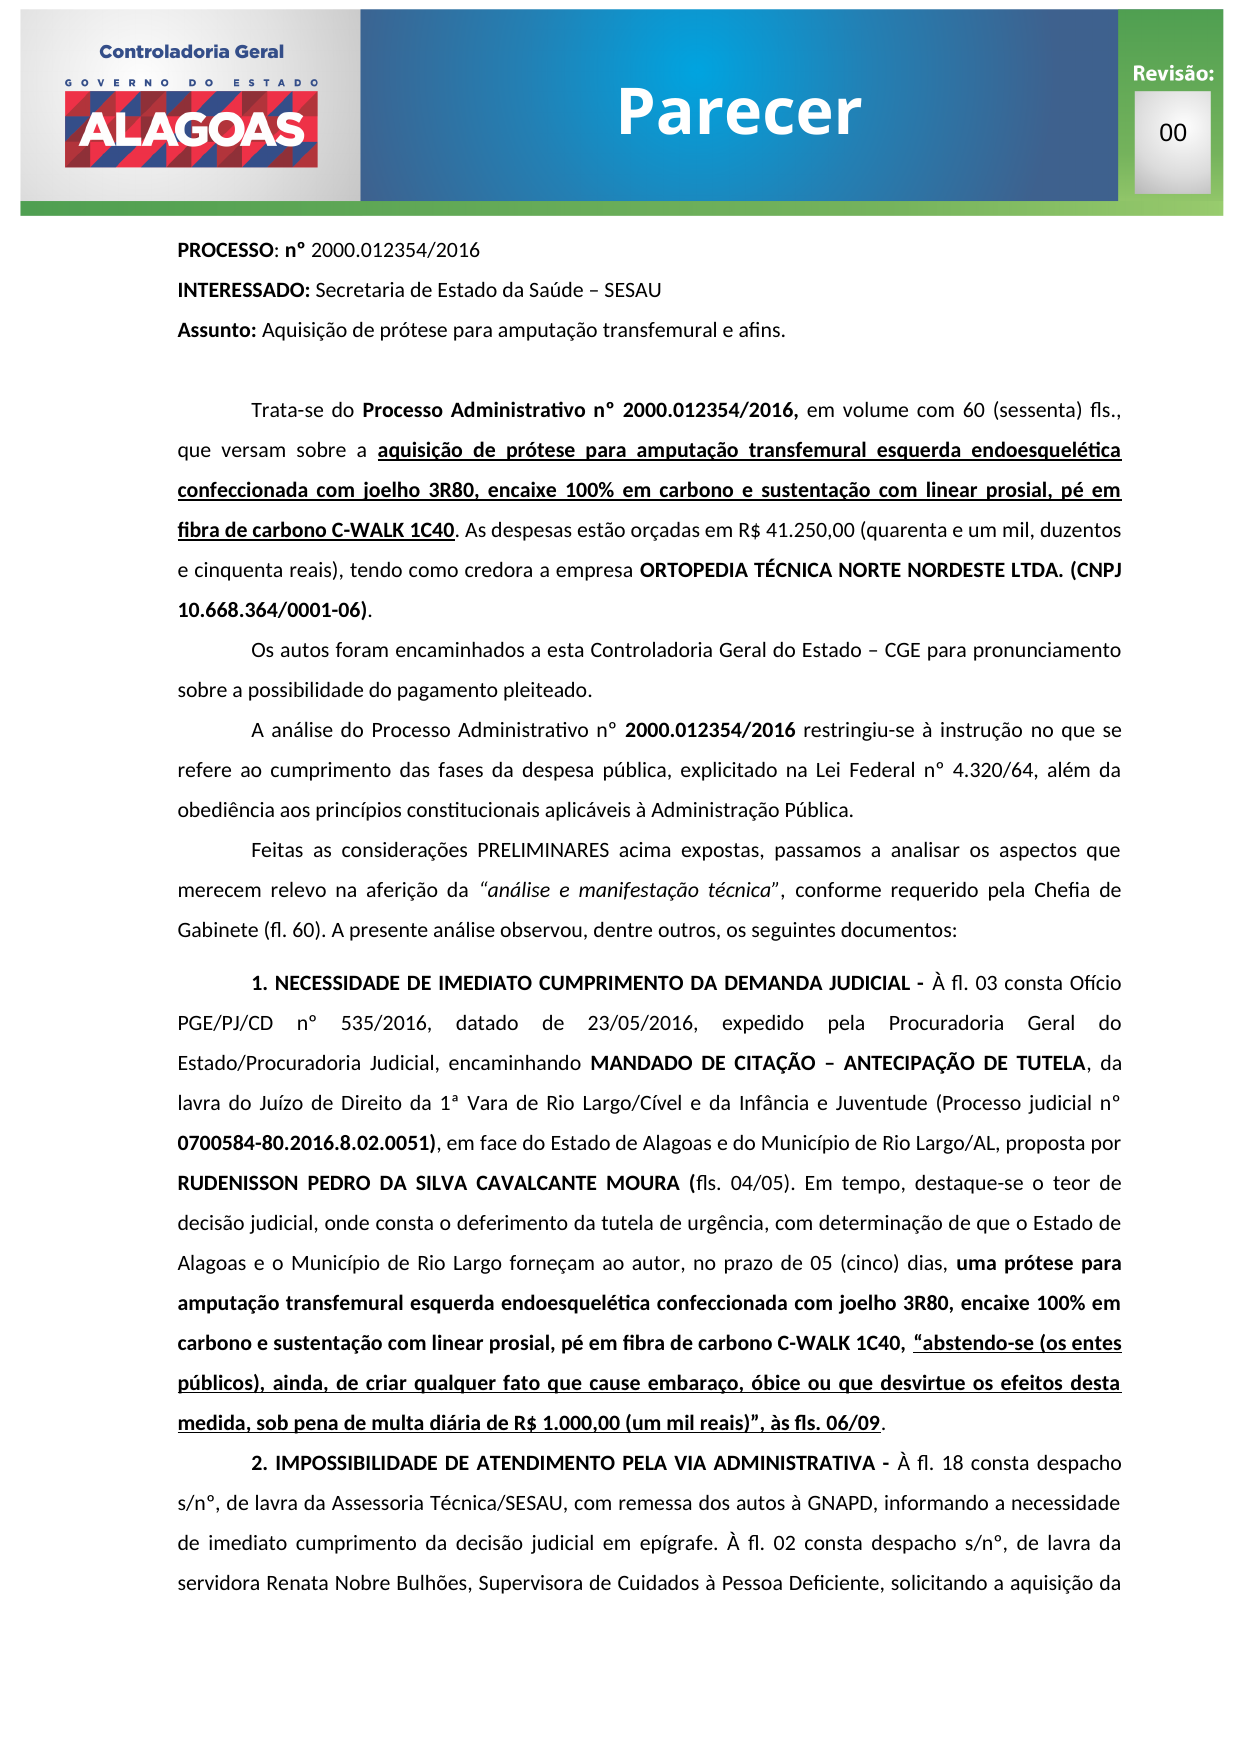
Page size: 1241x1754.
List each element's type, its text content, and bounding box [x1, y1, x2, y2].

list 1. NECESSIDADE DE IMEDIATO CUMPRIMENTO DA DEMANDA JUDICIAL - À fl. 03 consta Ofício PGE/PJ/CD nº 535/2016, datado de 23/05/2016, expedido pela Procuradoria Geral do Estado/Procuradoria Judicial, encaminhando MANDADO DE CITAÇÃO – ANTECIPAÇÃO DE TUTELA, da lavra do Juízo de Direito da 1ª Vara de Rio Largo/Cível e da Infância e Juventude (Processo judicial nº 0700584-80.2016.8.02.0051), em face do Estado de Alagoas e do Município de Rio Largo/AL, proposta por RUDENISSON PEDRO DA SILVA CAVALCANTE MOURA (fls. 04/05). Em tempo, destaque-se o teor de decisão judicial, onde consta o deferimento da tutela de urgência, com determinação de que o Estado de Alagoas e o Município de Rio Largo forneçam ao autor, no prazo de 05 (cinco) dias, uma prótese para amputação transfemural esquerda endoesquelética confeccionada com joelho 3R80, encaixe 100% em carbono e sustentação com linear prosial, pé em fibra de carbono C-WALK 1C40, “abstendo-se (os entes públicos), ainda, de criar qualquer fato que cause embaraço, óbice ou que desvirtue os efeitos desta medida, sob pena de multa diária de R$ 1.000,00 (um mil reais)”, às fls. 06/09. [177, 969, 1122, 1392]
text INTERESSADO: Secretaria de Estado da Saúde – SESAU [177, 276, 1122, 303]
text Trata-se do Processo Administrativo nº 2000.012354/2016, em volume com 60 (sessenta) fls., que versam sobre a aquisição de prótese para amputação transfemural esquerda endoesquelética confeccionada com joelho 3R80, encaixe 100% em carbono e sustentação com linear prosial, pé em fibra de carbono C-WALK 1C40. As despesas estão orçadas em R$ 41.250,00 (quarenta e um mil, duzentos e cinquenta reais), tendo como credora a empresa ORTOPEDIA TÉCNICA NORTE NORDESTE LTDA. (CNPJ 10.668.364/0001-06). [177, 396, 1122, 499]
text Assunto: Aquisição de prótese para amputação transfemural e afins. [177, 316, 1122, 343]
text A análise do Processo Administrativo nº 2000.012354/2016 restringiu-se à instrução no que se refere ao cumprimento das fases da despesa pública, explicitado na Lei Federal nº 4.320/64, além da obediência aos princípios constitucionais aplicáveis à Administração Pública. [177, 716, 1122, 823]
text Os autos foram encaminhados a esta Controladoria Geral do Estado – CGE para pronunciamento sobre a possibilidade do pagamento pleiteado. [177, 636, 1122, 703]
picture [20, 9, 1224, 216]
text PROCESSO: nº 2000.012354/2016 [177, 236, 1122, 263]
text Trata-se do Processo Administrativo nº 2000.012354/2016, em volume com 60 (sessenta) fls., que versam sobre a aquisição de prótese para amputação transfemural esquerda endoesquelética confeccionada com joelho 3R80, encaixe 100% em carbono e sustentação com linear prosial, pé em fibra de carbono C-WALK 1C40. As despesas estão orçadas em R$ 41.250,00 (quarenta e um mil, duzentos e cinquenta reais), tendo como credora a empresa ORTOPEDIA TÉCNICA NORTE NORDESTE LTDA. (CNPJ 10.668.364/0001-06). [177, 500, 1122, 623]
text Feitas as considerações PRELIMINARES acima expostas, passamos a analisar os aspectos que merecem relevo na aferição da “análise e manifestação técnica”, conforme requerido pela Chefia de Gabinete (fl. 60). A presente análise observou, dentre outros, os seguintes documentos: [177, 836, 1122, 943]
